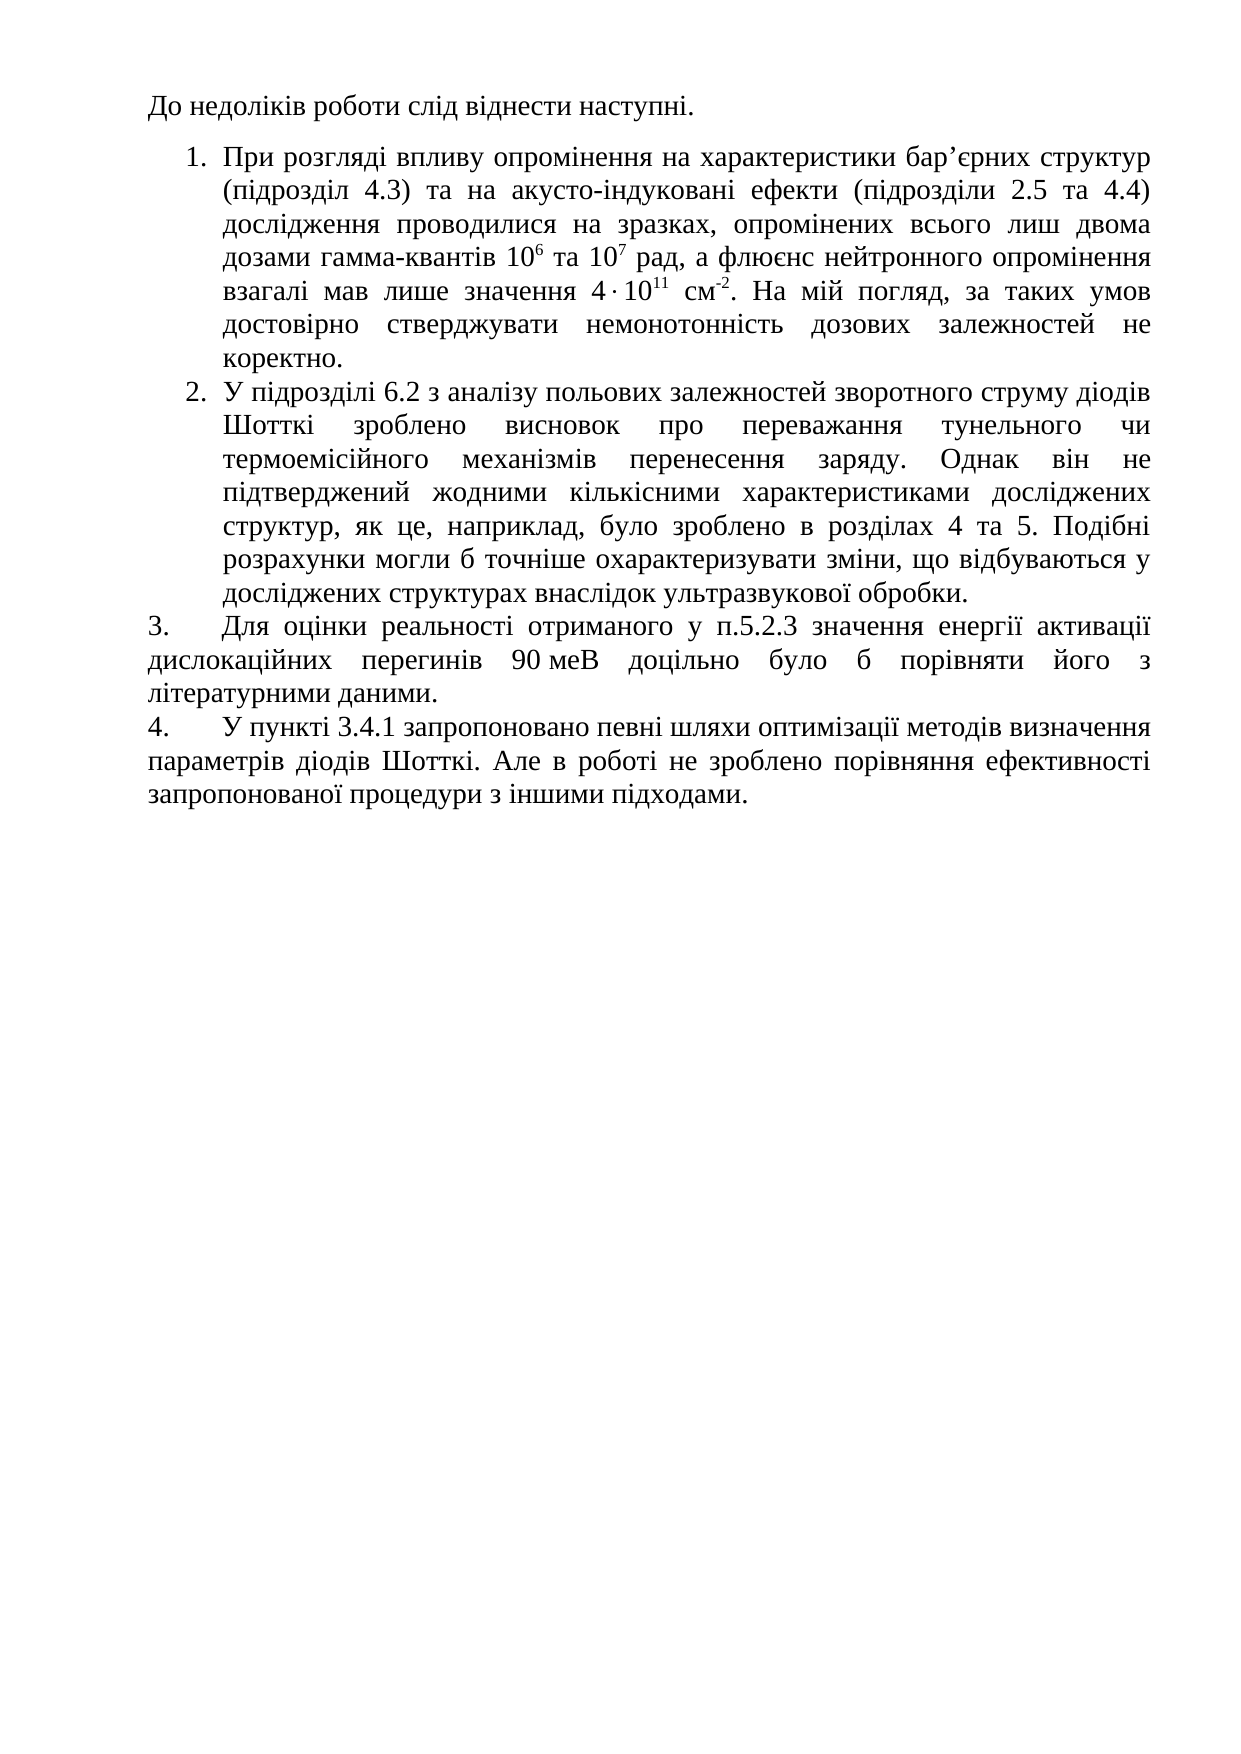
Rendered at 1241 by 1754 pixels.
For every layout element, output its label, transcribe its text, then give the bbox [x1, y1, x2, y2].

list При розгляді впливу опромінення на характеристики бар’єрних структур (підрозділ 4.3) та на акусто-індуковані ефекти (підрозділи 2.5 та 4.4) дослідження проводилися на зразках, опромінених всього лиш двома дозами гамма-квантів 106 та 107 рад, а флюєнс нейтронного опромінення взагалі мав лише значення 41011 см-2. На мій погляд, за таких умов достовірно стверджувати немонотонність дозових залежностей не коректно. [185, 139, 1152, 374]
list Для оцінки реальності отриманого у п.5.2.3 значення енергії активації дислокаційних перегинів 90 меВ доцільно було б порівняти його з літературними даними. [148, 608, 1152, 709]
text До недоліків роботи слід віднести наступні. [148, 88, 1152, 122]
list У пункті 3.4.1 запропоновано певні шляхи оптимізації методів визначення параметрів діодів Шотткі. Але в роботі не зроблено порівняння ефективності запропонованої процедури з іншими підходами. [148, 709, 1152, 810]
list У підрозділі 6.2 з аналізу польових залежностей зворотного струму діодів Шотткі зроблено висновок про переважання тунельного чи термоемісійного механізмів перенесення заряду. Однак він не підтверджений жодними кількісними характеристиками досліджених структур, як це, наприклад, було зроблено в розділах 4 та 5. Подібні розрахунки могли б точніше охарактеризувати зміни, що відбуваються у досліджених структурах внаслідок ультразвукової обробки. [185, 374, 1152, 608]
